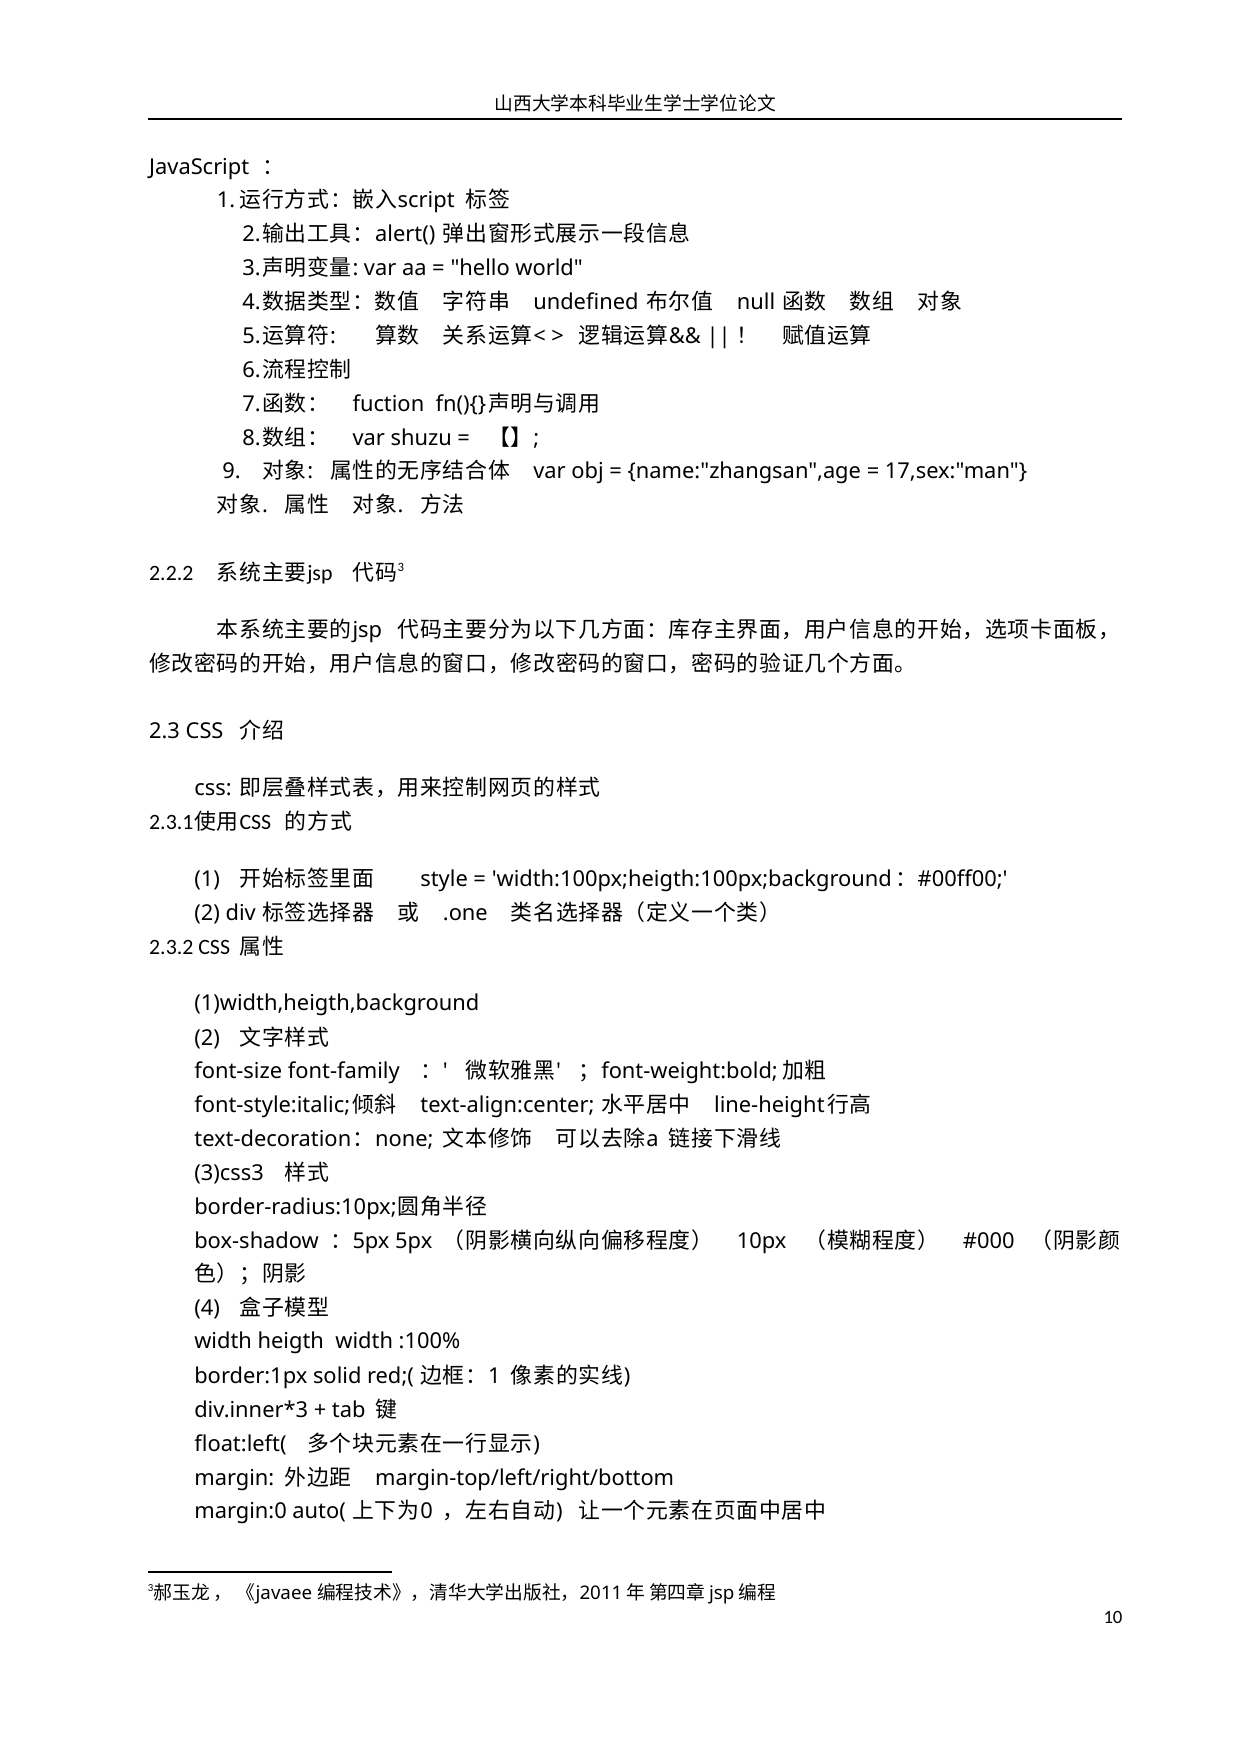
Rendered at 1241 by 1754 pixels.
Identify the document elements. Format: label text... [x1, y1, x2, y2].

text div.inner*3 + tab键 [149, 1391, 1121, 1425]
subtitle 2.3.1使用CSS的方式 [149, 803, 1121, 837]
text css: 即层叠样式表，用来控制网页的样式 [149, 769, 1121, 803]
text border:1px solid red;(边框：1像素的实线) [149, 1357, 1121, 1391]
text (2) div标签选择器 或 .one 类名选择器（定义一个类） [149, 894, 1121, 928]
text float:left(多个块元素在一行显示) [149, 1425, 1121, 1458]
text margin:0 auto(上下为0，左右自动)让一个元素在页面中居中 [149, 1492, 1121, 1526]
text 7.函数： fuction fn(){}声明与调用 [149, 384, 1121, 418]
text width heigth width :100% [149, 1323, 1121, 1357]
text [149, 148, 1121, 181]
text 2.输出工具：alert() 弹出窗形式展示一段信息 [149, 215, 1121, 249]
text 对象.属性 对象.方法 [149, 486, 1121, 520]
text 4.数据类型：数值 字符串 undefined 布尔值 null 函数 数组 对象 [149, 283, 1121, 317]
text 1.运行方式：嵌入script标签 [149, 181, 1121, 215]
text (4)盒子模型 [149, 1289, 1121, 1323]
text margin:外边距 margin-top/left/right/bottom [149, 1458, 1121, 1492]
text 3.声明变量: var aa = "hello world" [149, 249, 1121, 283]
text 本系统主要的jsp代码主要分为以下几方面：库存主界面，用户信息的开始，选项卡面板，修改密码的开始，用户信息的窗口，修改密码的窗口，密码的验证几个方面。 [149, 611, 1121, 678]
text font-style:italic;倾斜 text-align:center;水平居中 line-height行高 [149, 1086, 1121, 1120]
subtitle 2.2.2 系统主要jsp代码 [149, 554, 1121, 588]
text (1)width,heigth,background [149, 984, 1121, 1018]
text 6.流程控制 [149, 351, 1121, 384]
text 8.数组： var shuzu =【】; [149, 418, 1121, 452]
text (2)文字样式 [149, 1018, 1121, 1052]
text text-decoration：none;文本修饰 可以去除a链接下滑线 [149, 1120, 1121, 1154]
subtitle 2.3 CSS介绍 [149, 712, 1121, 746]
text (1)开始标签里面 style = 'width:100px;heigth:100px;background：#00ff00;' [149, 860, 1121, 894]
text font-size font-family：'微软雅黑'；font-weight:bold;加粗 [149, 1052, 1121, 1086]
text 9.对象: 属性的无序结合体 var obj = {name:"zhangsan",age = 17,sex:"man"} [149, 452, 1121, 486]
text box-shadow：5px 5px（阴影横向纵向偏移程度） 10px（模糊程度） #000（阴影颜色）；阴影 [172, 1222, 1121, 1289]
subtitle 2.3.2 CSS属性 [149, 928, 1121, 962]
text (3)css3样式 [149, 1154, 1121, 1188]
text border-radius:10px;圆角半径 [149, 1188, 1121, 1222]
text 5.运算符: 算数 关系运算< > 逻辑运算&& || ！ 赋值运算 [149, 317, 1121, 351]
